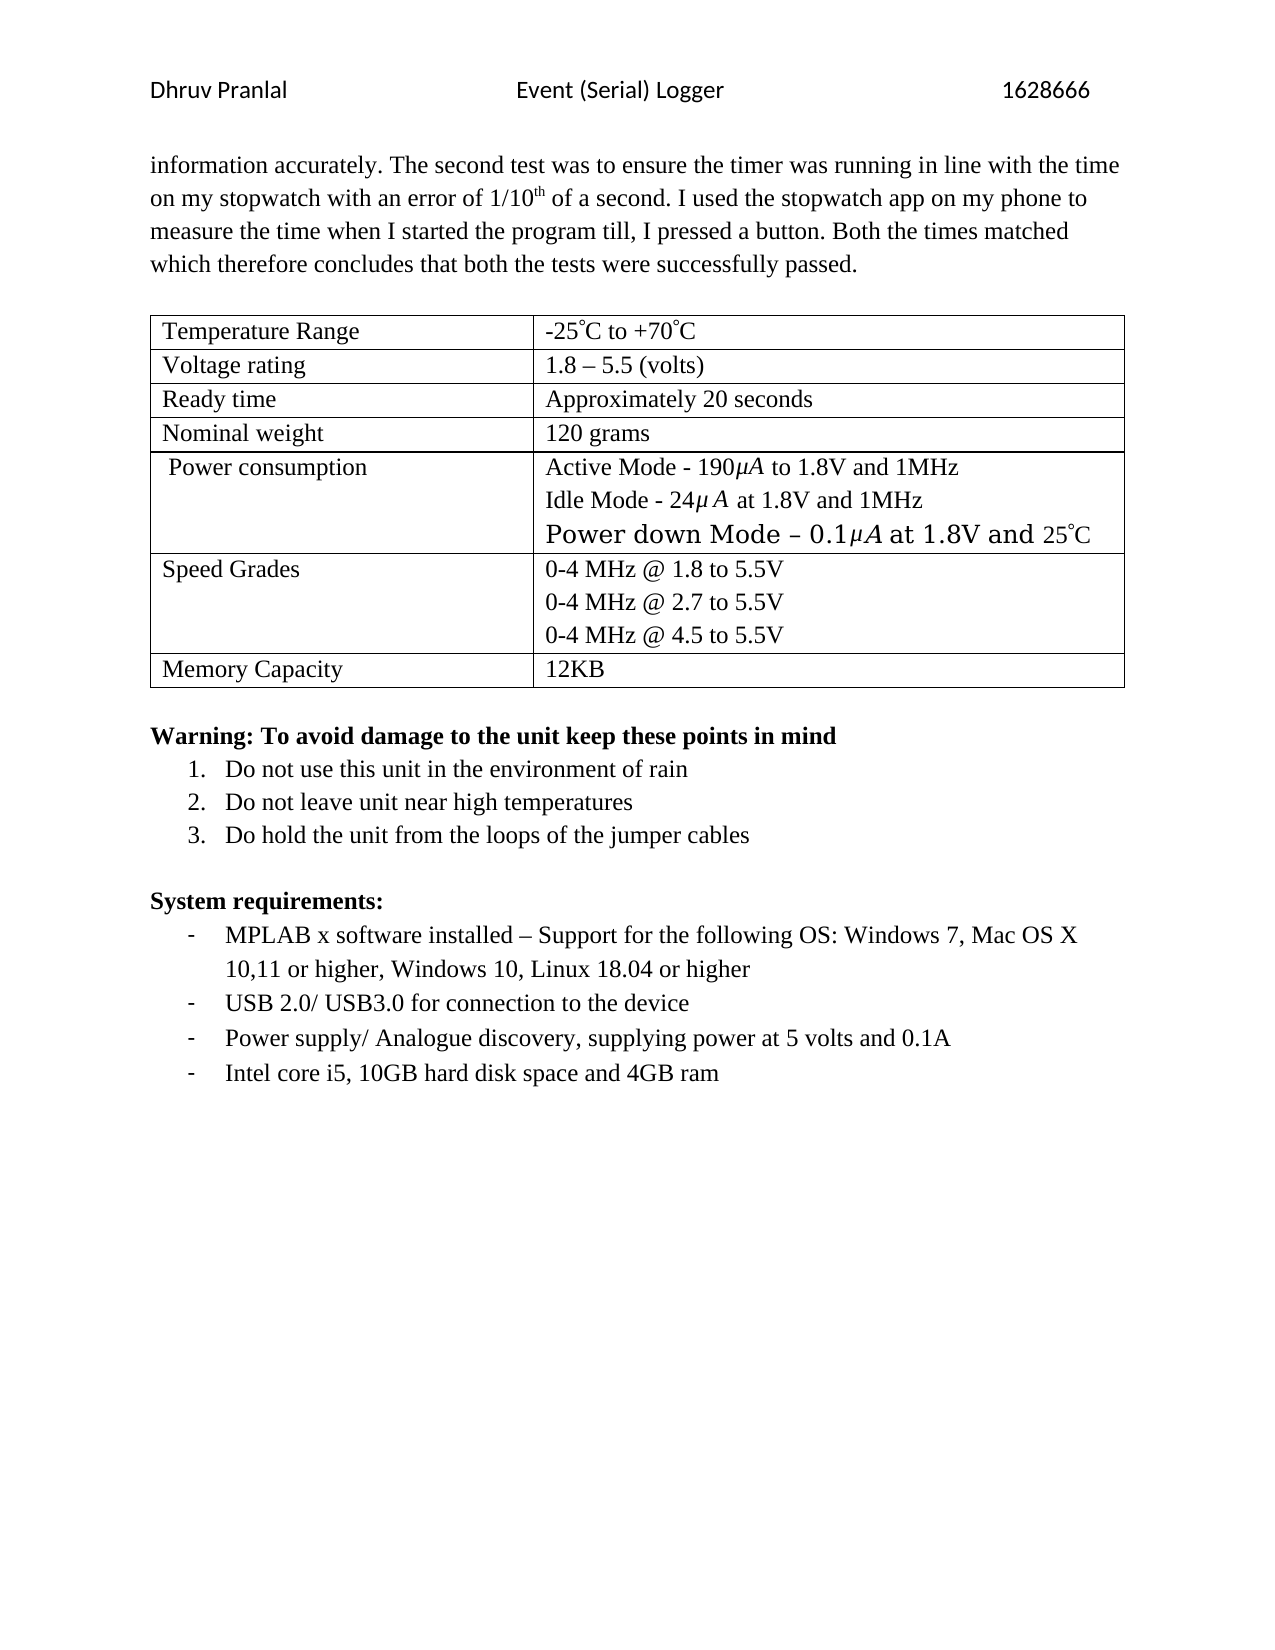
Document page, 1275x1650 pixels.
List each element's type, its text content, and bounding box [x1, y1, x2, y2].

table_cell Memory Capacity [151, 654, 533, 687]
table_cell Ready time [151, 384, 533, 417]
table_cell Voltage rating [151, 350, 533, 383]
table_cell 1.8 – 5.5 (volts) [534, 350, 1124, 383]
table_cell Active Mode - 190 to 1.8V and 1MHz Idle Mode - 24 at 1.8V and 1MHz Power down Mode – 0.1A at 1.8V and 25C [534, 453, 1124, 553]
table_cell Approximately 20 seconds [534, 384, 1124, 417]
table_cell Speed Grades [151, 554, 533, 653]
table_header Temperature Range [151, 316, 533, 349]
list Do not leave unit near high temperatures [187, 787, 1125, 816]
table_cell 120 grams [534, 418, 1124, 451]
list USB 2.0/ USB3.0 for connection to the device [187, 987, 1125, 1018]
list Do not use this unit in the environment of rain [187, 754, 1125, 783]
list Power supply/ Analogue discovery, supplying power at 5 volts and 0.1A [187, 1022, 1125, 1053]
table_cell Nominal weight [151, 418, 533, 451]
list Do hold the unit from the loops of the jumper cables [187, 820, 1125, 849]
text System requirements: [150, 886, 1125, 915]
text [150, 150, 1125, 278]
table_cell Power consumption [151, 453, 533, 553]
list Intel core i5, 10GB hard disk space and 4GB ram [187, 1057, 1125, 1088]
table_cell 12KB [534, 654, 1124, 687]
table_header -25C to +70C [534, 316, 1124, 349]
list MPLAB x software installed – Support for the following OS: Windows 7, Mac OS X 10,11 or higher, Windows 10, Linux 18.04 or higher [187, 919, 1125, 983]
text Warning: To avoid damage to the unit keep these points in mind [150, 721, 1125, 750]
table_cell 0-4 MHz @ 1.8 to 5.5V 0-4 MHz @ 2.7 to 5.5V 0-4 MHz @ 4.5 to 5.5V [534, 554, 1124, 653]
